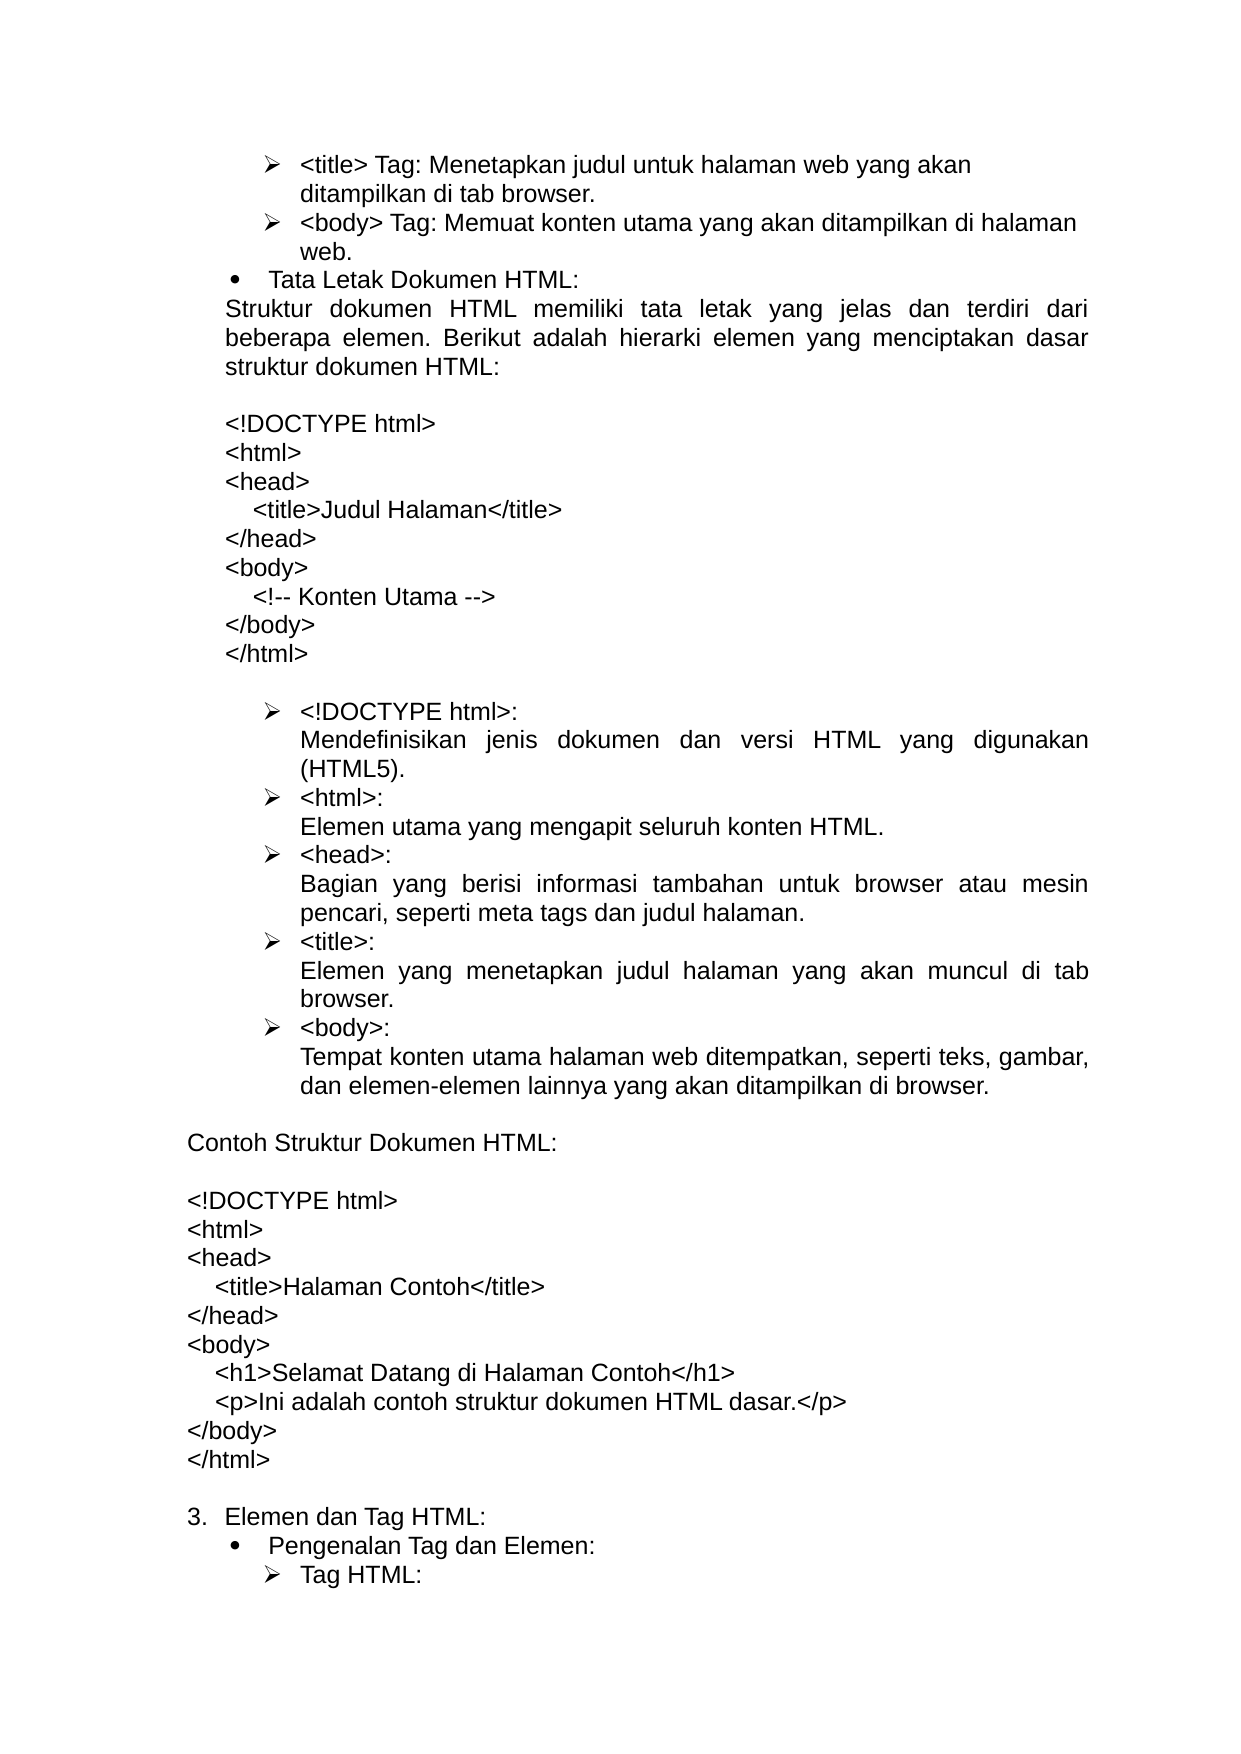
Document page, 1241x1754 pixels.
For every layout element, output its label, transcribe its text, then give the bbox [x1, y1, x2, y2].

list <body> [225, 553, 1090, 582]
list <!DOCTYPE html> [225, 409, 1090, 438]
text <title>Halaman Contoh</title> [150, 1272, 1090, 1301]
list <head>: [262, 841, 1090, 869]
list Bagian yang berisi informasi tambahan untuk browser atau mesin pencari, seperti meta tags dan judul halaman. [300, 869, 1090, 927]
list <title> Tag: Menetapkan judul untuk halaman web yang akan ditampilkan di tab browser. [262, 150, 1090, 208]
list Struktur dokumen HTML memiliki tata letak yang jelas dan terdiri dari beberapa elemen. Berikut adalah hierarki elemen yang menciptakan dasar struktur dokumen HTML: [225, 294, 1090, 380]
text <h1>Selamat Datang di Halaman Contoh</h1> [150, 1358, 1090, 1387]
list </body> [225, 610, 1090, 639]
list <title>Judul Halaman</title> [225, 495, 1090, 524]
text <html> [150, 1214, 1090, 1243]
list </head> [225, 524, 1090, 553]
text </html> [150, 1444, 1090, 1473]
list <html>: [262, 783, 1090, 812]
list Elemen utama yang mengapit seluruh konten HTML. [300, 812, 1090, 841]
list <body> Tag: Memuat konten utama yang akan ditampilkan di halaman web. [262, 208, 1090, 265]
text <body> [150, 1329, 1090, 1358]
list Tag HTML: [262, 1560, 1090, 1588]
list </html> [225, 639, 1090, 668]
list Mendefinisikan jenis dokumen dan versi HTML yang digunakan (HTML5). [300, 725, 1090, 783]
list <head> [225, 467, 1090, 495]
text </body> [150, 1416, 1090, 1444]
text Contoh Struktur Dokumen HTML: [150, 1128, 1090, 1157]
list Elemen yang menetapkan judul halaman yang akan muncul di tab browser. [300, 956, 1090, 1013]
text <p>Ini adalah contoh struktur dokumen HTML dasar.</p> [150, 1387, 1090, 1416]
list Elemen dan Tag HTML: [187, 1502, 1090, 1531]
text <head> [150, 1243, 1090, 1272]
list <html> [225, 438, 1090, 467]
list Tata Letak Dokumen HTML: [231, 265, 1090, 294]
list <!DOCTYPE html>: [262, 697, 1090, 725]
text </head> [150, 1301, 1090, 1329]
list <body>: [262, 1013, 1090, 1042]
text <!DOCTYPE html> [150, 1186, 1090, 1214]
list Tempat konten utama halaman web ditempatkan, seperti teks, gambar, dan elemen-elemen lainnya yang akan ditampilkan di browser. [300, 1042, 1090, 1099]
list <title>: [262, 927, 1090, 956]
list <!-- Konten Utama --> [225, 582, 1090, 610]
list Pengenalan Tag dan Elemen: [231, 1531, 1090, 1560]
